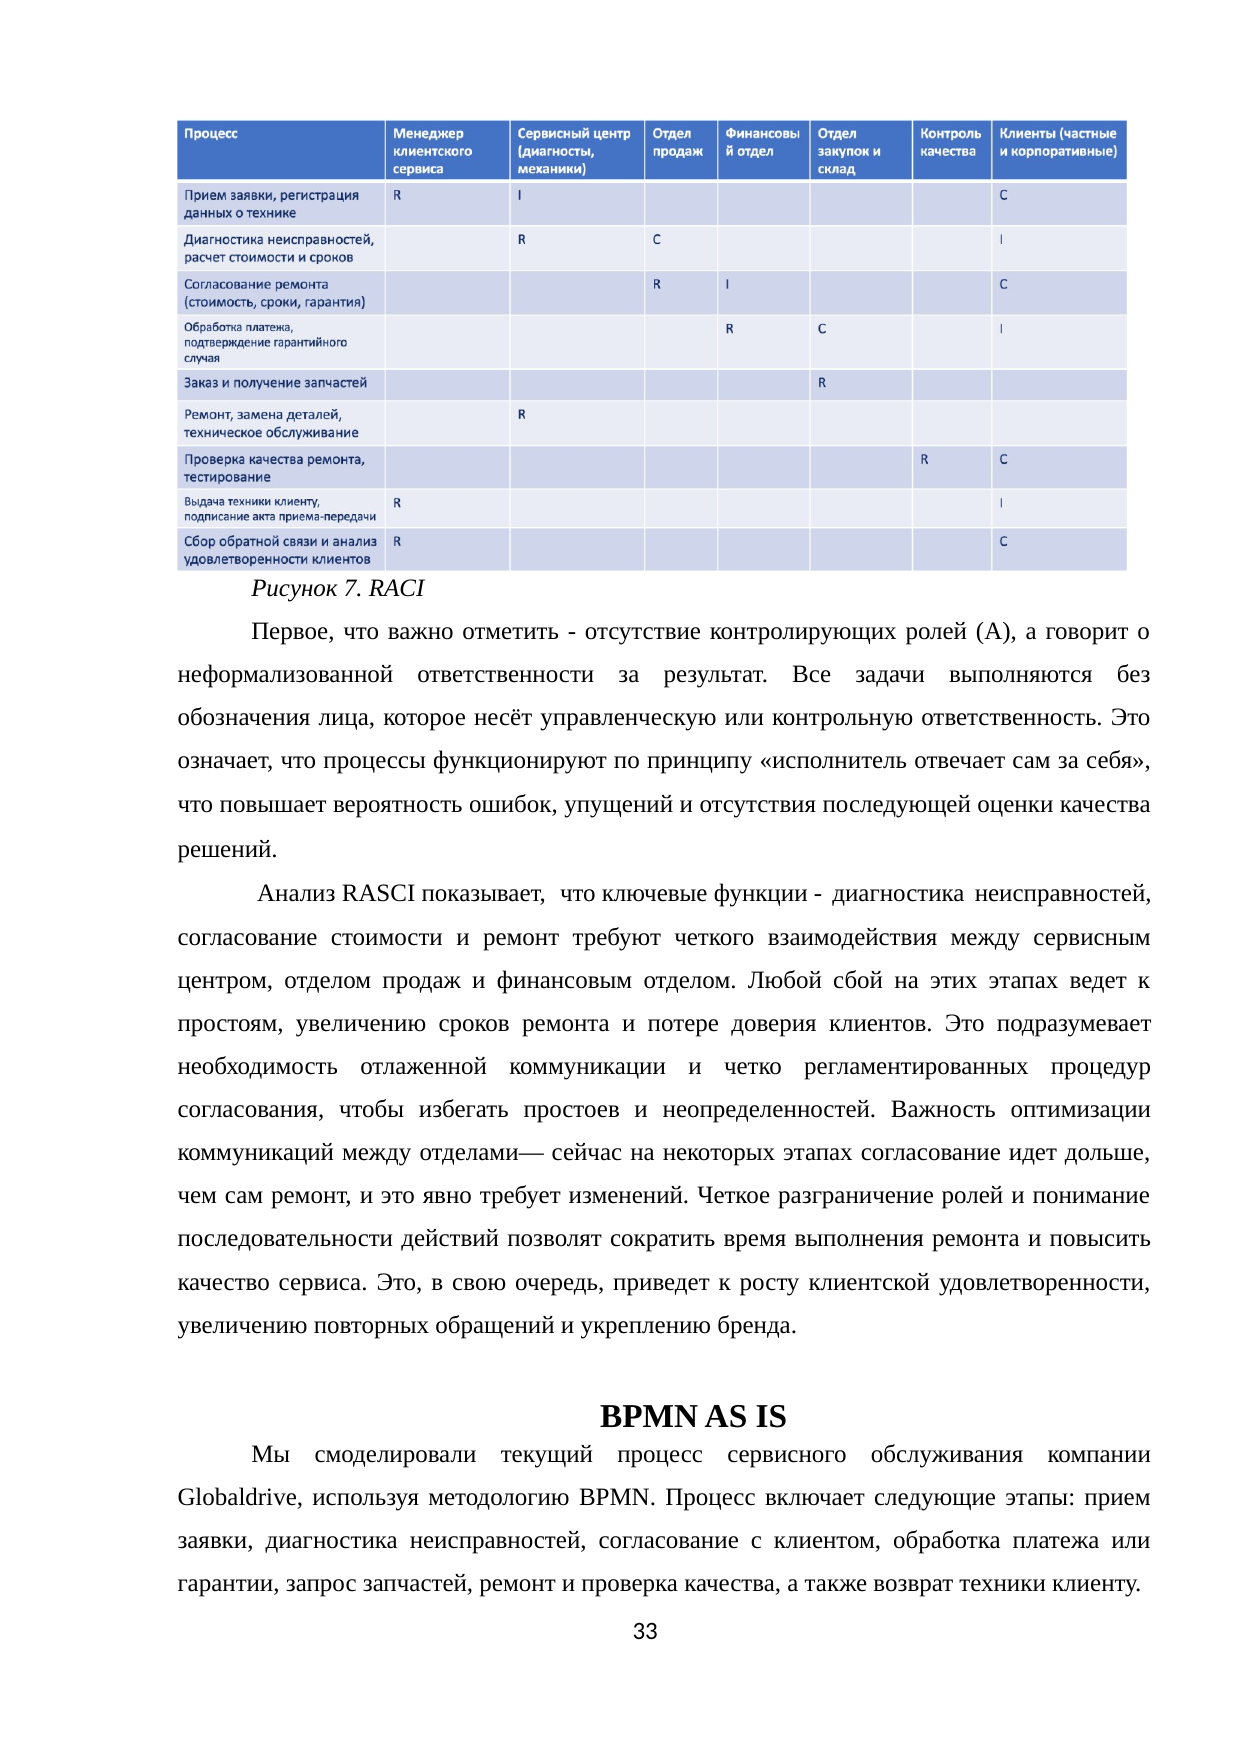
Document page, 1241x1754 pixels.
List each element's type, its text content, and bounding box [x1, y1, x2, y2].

text Первое, что важно отметить - отсутствие контролирующих ролей (A), а говорит о неформализованной ответственности за результат. Все задачи выполняются без обозначения лица, которое несёт управленческую или контрольную ответственность. Это означает, что процессы функционируют по принципу «исполнитель отвечает сам за себя», что повышает вероятность ошибок, упущений и отсутствия последующей оценки качества решений. [177, 616, 1152, 863]
picture [177, 118, 1128, 571]
text Анализ RASCI показывает, что ключевые функции - диагностика неисправностей, согласование стоимости и ремонт требуют четкого взаимодействия между сервисным центром, отделом продаж и финансовым отделом. Любой сбой на этих этапах ведет к простоям, увеличению сроков ремонта и потере доверия клиентов. Это подразумевает необходимость отлаженной коммуникации и четко регламентированных процедур согласования, чтобы избегать простоев и неопределенностей. Важность оптимизации коммуникаций между отделами— сейчас на некоторых этапах согласование идет дольше, чем сам ремонт, и это явно требует изменений. Четкое разграничение ролей и понимание последовательности действий позволят сократить время выполнения ремонта и повысить качество сервиса. Это, в свою очередь, приведет к росту клиентской удовлетворенности, увеличению повторных обращений и укреплению бренда. [177, 878, 1152, 1338]
text BPMN AS IS [284, 1396, 1102, 1434]
text Мы смоделировали текущий процесс сервисного обслуживания компании Globaldrive, используя методологию BPMN. Процесс включает следующие этапы: прием заявки, диагностика неисправностей, согласование с клиентом, обработка платежа или гарантии, запрос запчастей, ремонт и проверка качества, а также возврат техники клиенту. [177, 1439, 1152, 1597]
text Рисунок 7. RACI [177, 573, 1152, 602]
